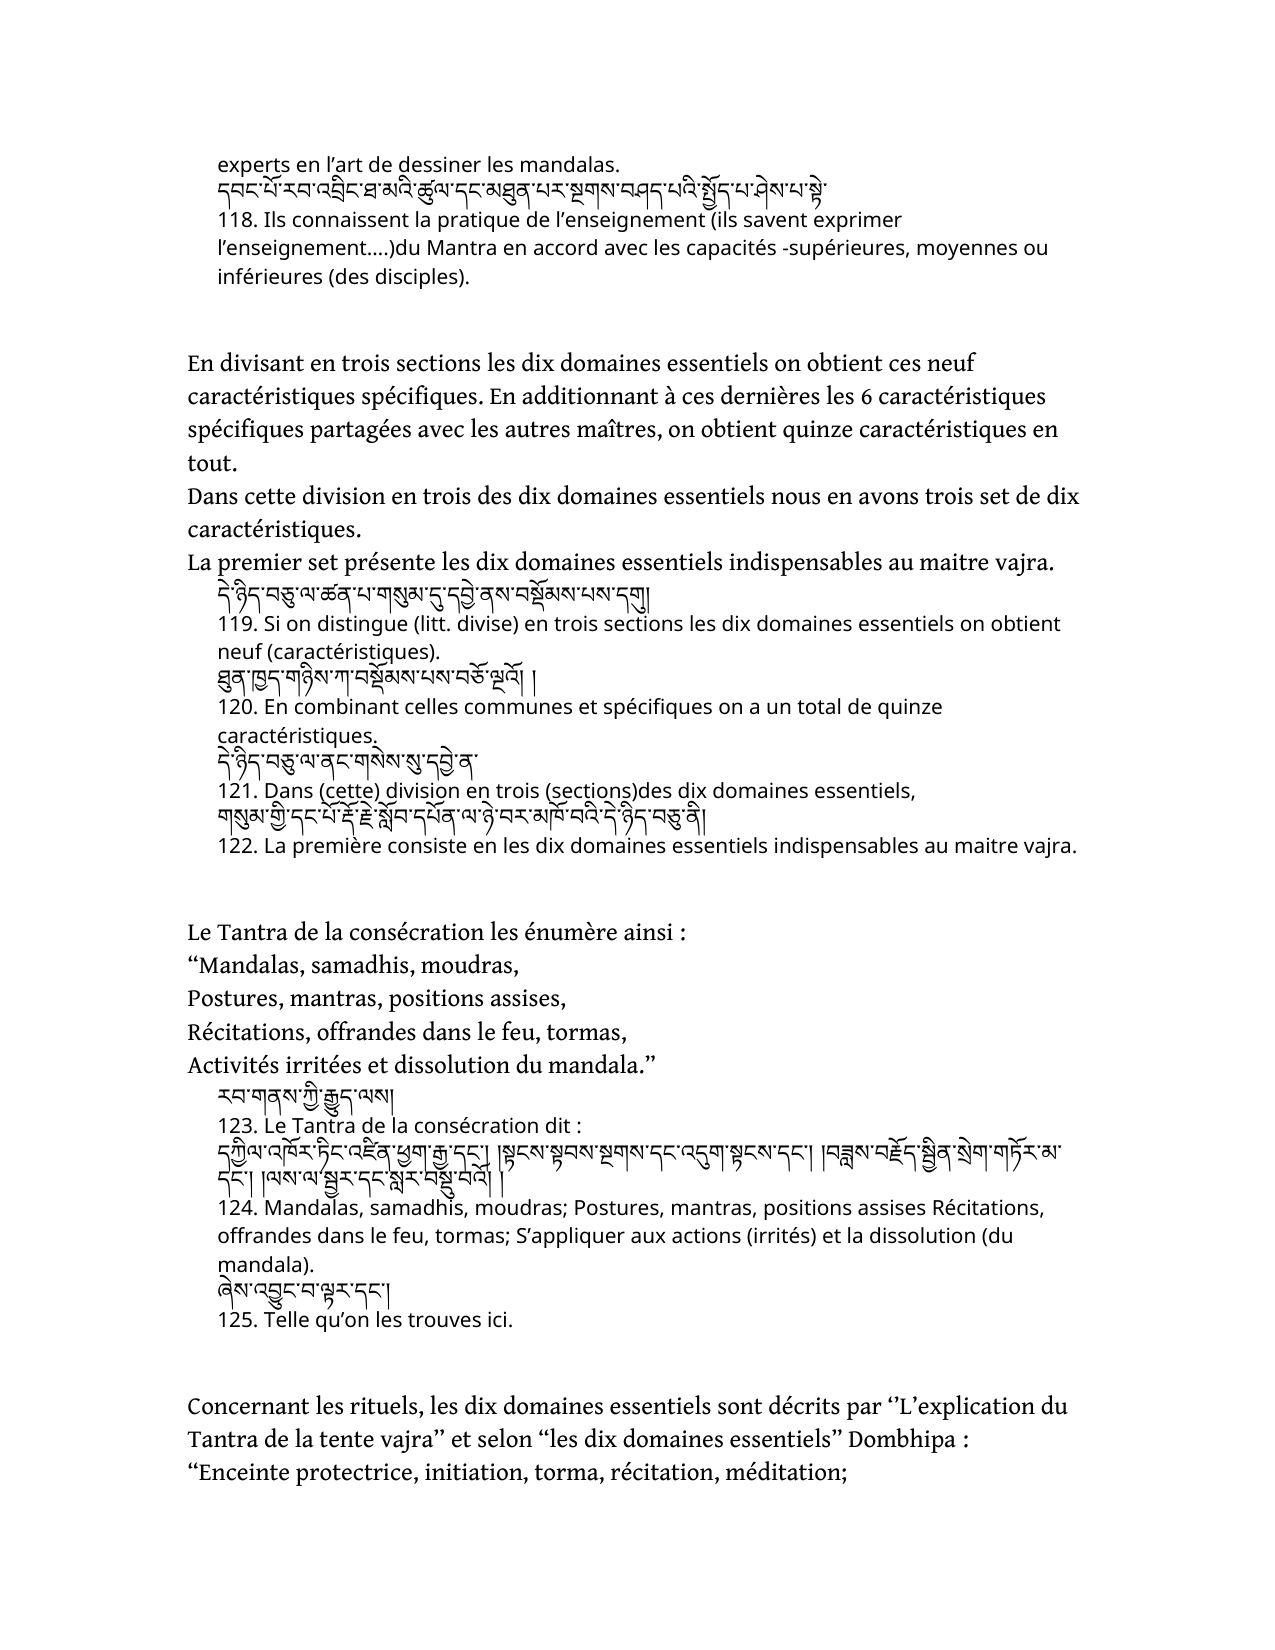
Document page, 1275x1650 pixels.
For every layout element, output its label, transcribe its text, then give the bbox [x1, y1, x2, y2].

text Le Tantra de la consécration les énumère ainsi : “Mandalas, samadhis, moudras, Postures, mantras, positions assises, Récitations, offrandes dans le feu, tormas, Activités irritées et dissolution du mandala.” [187, 918, 1087, 1080]
text རབ་གནས་ཀྱི་རྒྱུད་ལས། 123. Le Tantra de la consécration dit : དཀྱིལ་འཁོར་ཏིང་འཛིན་ཕྱག་རྒྱ་དང༌། །སྟངས་སྟབས་སྔགས་དང་འདུག་སྟངས་དང༌། །བཟླས་བརྗོད་སྦྱིན་སྲེག་གཏོར་མ་དང༌། །ལས་ལ་སྦྱར་དང་སླར་བསྡུ་བའོ། ། 124. Mandalas, samadhis, moudras; Postures, mantras, positions assises Récitations, offrandes dans le feu, tormas; S’appliquer aux actions (irrités) et la dissolution (du mandala). ཞེས་འབྱུང་བ་ལྟར་དང༌། 125. Telle qu’on les trouves ici. [217, 1084, 1087, 1333]
text En divisant en trois sections les dix domaines essentiels on obtient ces neuf caractéristiques spécifiques. En additionnant à ces dernières les 6 caractéristiques spécifiques partagées avec les autres maîtres, on obtient quinze caractéristiques en tout. Dans cette division en trois des dix domaines essentiels nous en avons trois set de dix caractéristiques. La premier set présente les dix domaines essentiels indispensables au maitre vajra. [187, 349, 1087, 578]
text དེ་ཉིད་བཅུ་ལ་ཚན་པ་གསུམ་དུ་དབྱེ་ནས་བསྡོམས་པས་དགུ། 119. Si on distingue (litt. divise) en trois sections les dix domaines essentiels on obtient neuf (caractéristiques). ཐུན་ཁྱད་གཉིས་ཀ་བསྡོམས་པས་བཅོ་ལྔའོ། ། 120. En combinant celles communes et spécifiques on a un total de quinze caractéristiques. དེ་ཉིད་བཅུ་ལ་ནང་གསེས་སུ་དབྱེ་ན་ 121. Dans (cette) division en trois (sections)des dix domaines essentiels, གསུམ་གྱི་དང་པོ་རྡོ་རྗེ་སློབ་དཔོན་ལ་ཉེ་བར་མཁོ་བའི་དེ་ཉིད་བཅུ་ནི། 122. La première consiste en les dix domaines essentiels indispensables au maitre vajra. [217, 582, 1087, 859]
